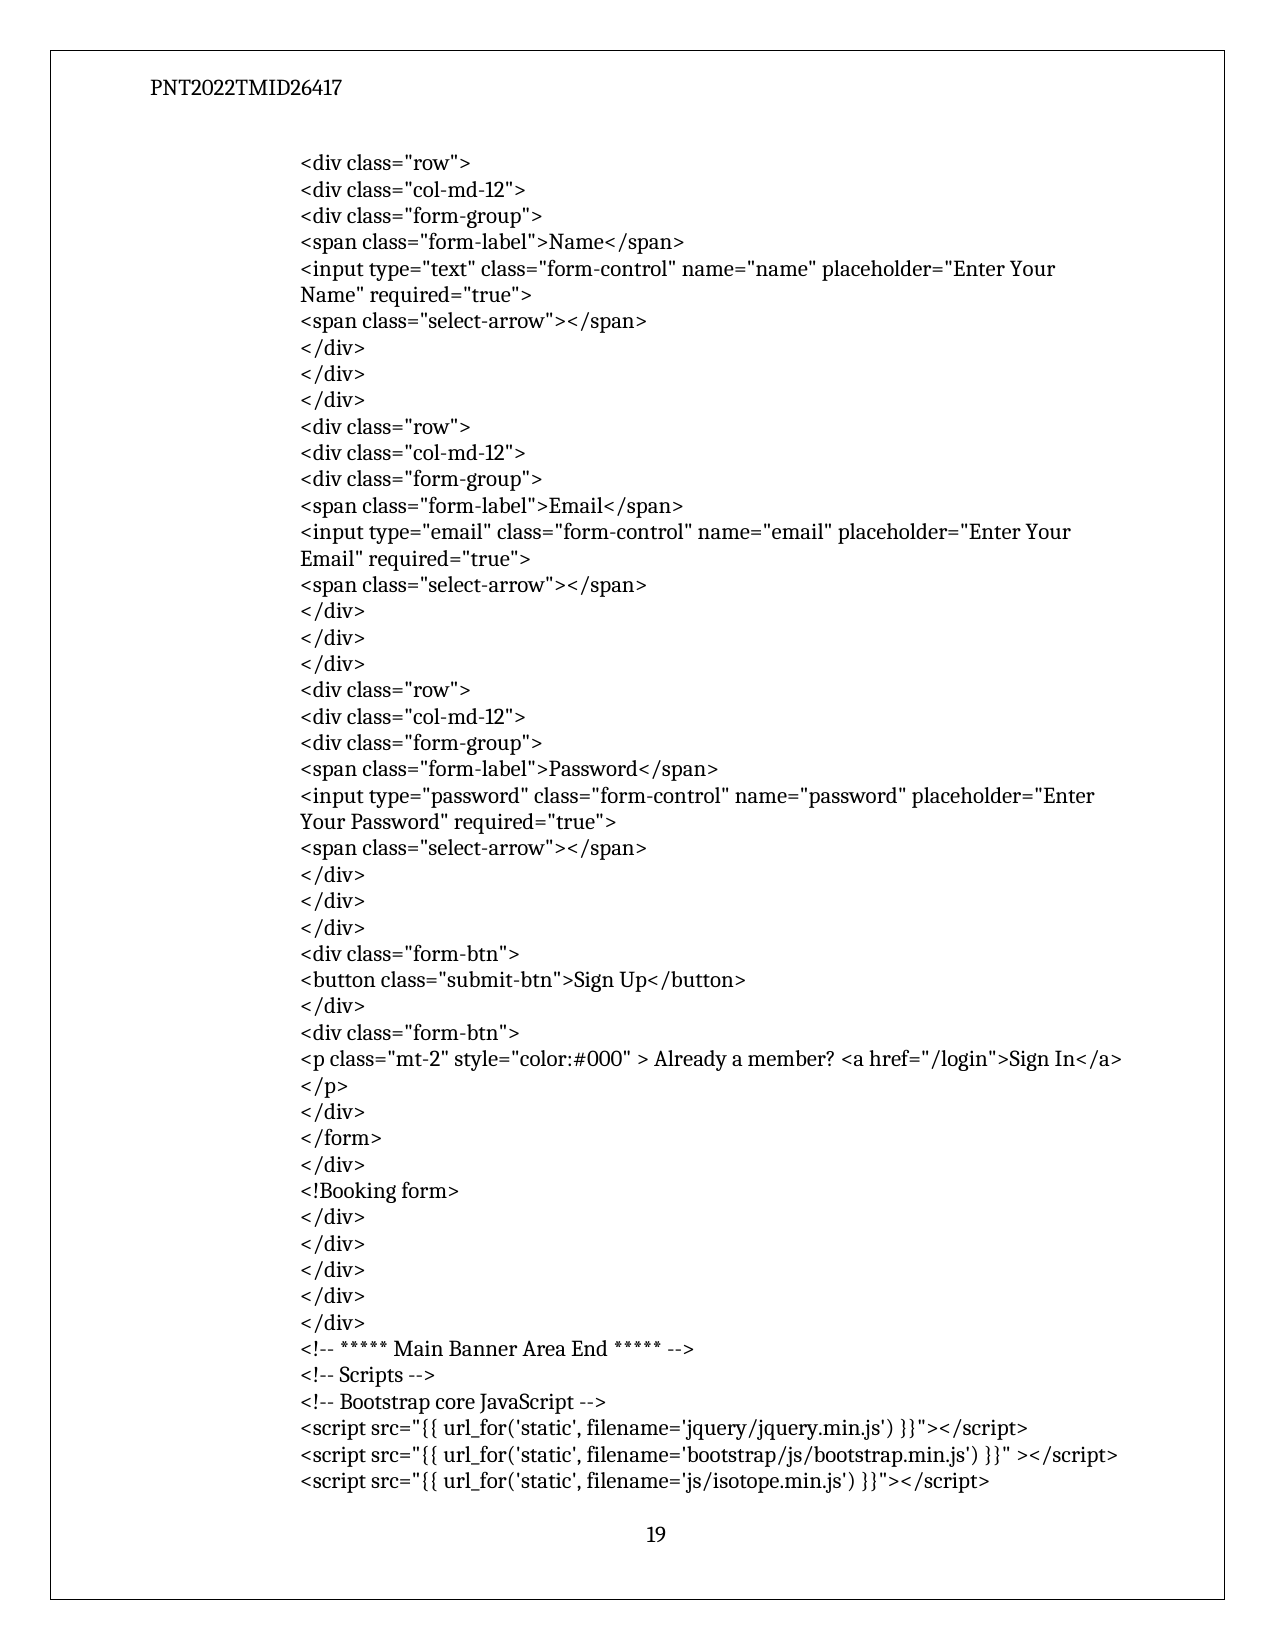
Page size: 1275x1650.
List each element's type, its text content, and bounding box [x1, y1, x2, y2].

list <!-- ***** Main Banner Area End ***** --> [300, 1336, 1125, 1362]
list </div> [300, 1257, 1125, 1283]
list <div class="row"> [300, 413, 1125, 440]
list </div> [300, 862, 1125, 888]
list <div class="row"> [300, 677, 1125, 703]
list </div> [300, 993, 1125, 1020]
list </div> [300, 1231, 1125, 1257]
list <p class="mt-2" style="color:#000" > Already a member? <a href="/login">Sign In</a> </p> [300, 1046, 1125, 1099]
list </div> [300, 651, 1125, 677]
list <span class="select-arrow"></span> [300, 835, 1125, 862]
list </div> [300, 888, 1125, 914]
list <!-- Scripts --> [300, 1362, 1125, 1389]
list </div> [300, 361, 1125, 387]
list <span class="select-arrow"></span> [300, 308, 1125, 334]
list </div> [300, 1151, 1125, 1178]
list <span class="select-arrow"></span> [300, 572, 1125, 598]
list <div class="form-btn"> [300, 1020, 1125, 1046]
list <span class="form-label">Email</span> [300, 493, 1125, 519]
list </div> [300, 1309, 1125, 1336]
list <span class="form-label">Name</span> [300, 229, 1125, 255]
list <input type="password" class="form-control" name="password" placeholder="Enter Your Password" required="true"> [300, 782, 1125, 835]
list <div class="col-md-12"> [300, 440, 1125, 466]
list <span class="form-label">Password</span> [300, 756, 1125, 782]
list <div class="col-md-12"> [300, 176, 1125, 203]
list </div> [300, 914, 1125, 941]
list </div> [300, 598, 1125, 624]
list </form> [300, 1125, 1125, 1151]
list <script src="{{ url_for('static', filename='js/isotope.min.js') }}"></script> [300, 1468, 1125, 1494]
list <input type="text" class="form-control" name="name" placeholder="Enter Your Name" required="true"> [300, 255, 1125, 308]
list <div class="row"> [300, 150, 1125, 176]
list </div> [300, 1099, 1125, 1125]
list <div class="form-group"> [300, 466, 1125, 493]
list </div> [300, 624, 1125, 651]
list <button class="submit-btn">Sign Up</button> [300, 967, 1125, 993]
list </div> [300, 334, 1125, 361]
list <div class="form-group"> [300, 203, 1125, 229]
list <div class="form-btn"> [300, 941, 1125, 967]
list <!-- Bootstrap core JavaScript --> [300, 1389, 1125, 1415]
list </div> [300, 1283, 1125, 1309]
list <!Booking form> [300, 1178, 1125, 1204]
list <input type="email" class="form-control" name="email" placeholder="Enter Your Email" required="true"> [300, 519, 1125, 572]
list <div class="col-md-12"> [300, 703, 1125, 730]
list <script src="{{ url_for('static', filename='bootstrap/js/bootstrap.min.js') }}" ></script> [300, 1441, 1125, 1468]
list <div class="form-group"> [300, 730, 1125, 756]
list </div> [300, 387, 1125, 413]
list </div> [300, 1204, 1125, 1231]
list <script src="{{ url_for('static', filename='jquery/jquery.min.js') }}"></script> [300, 1415, 1125, 1441]
